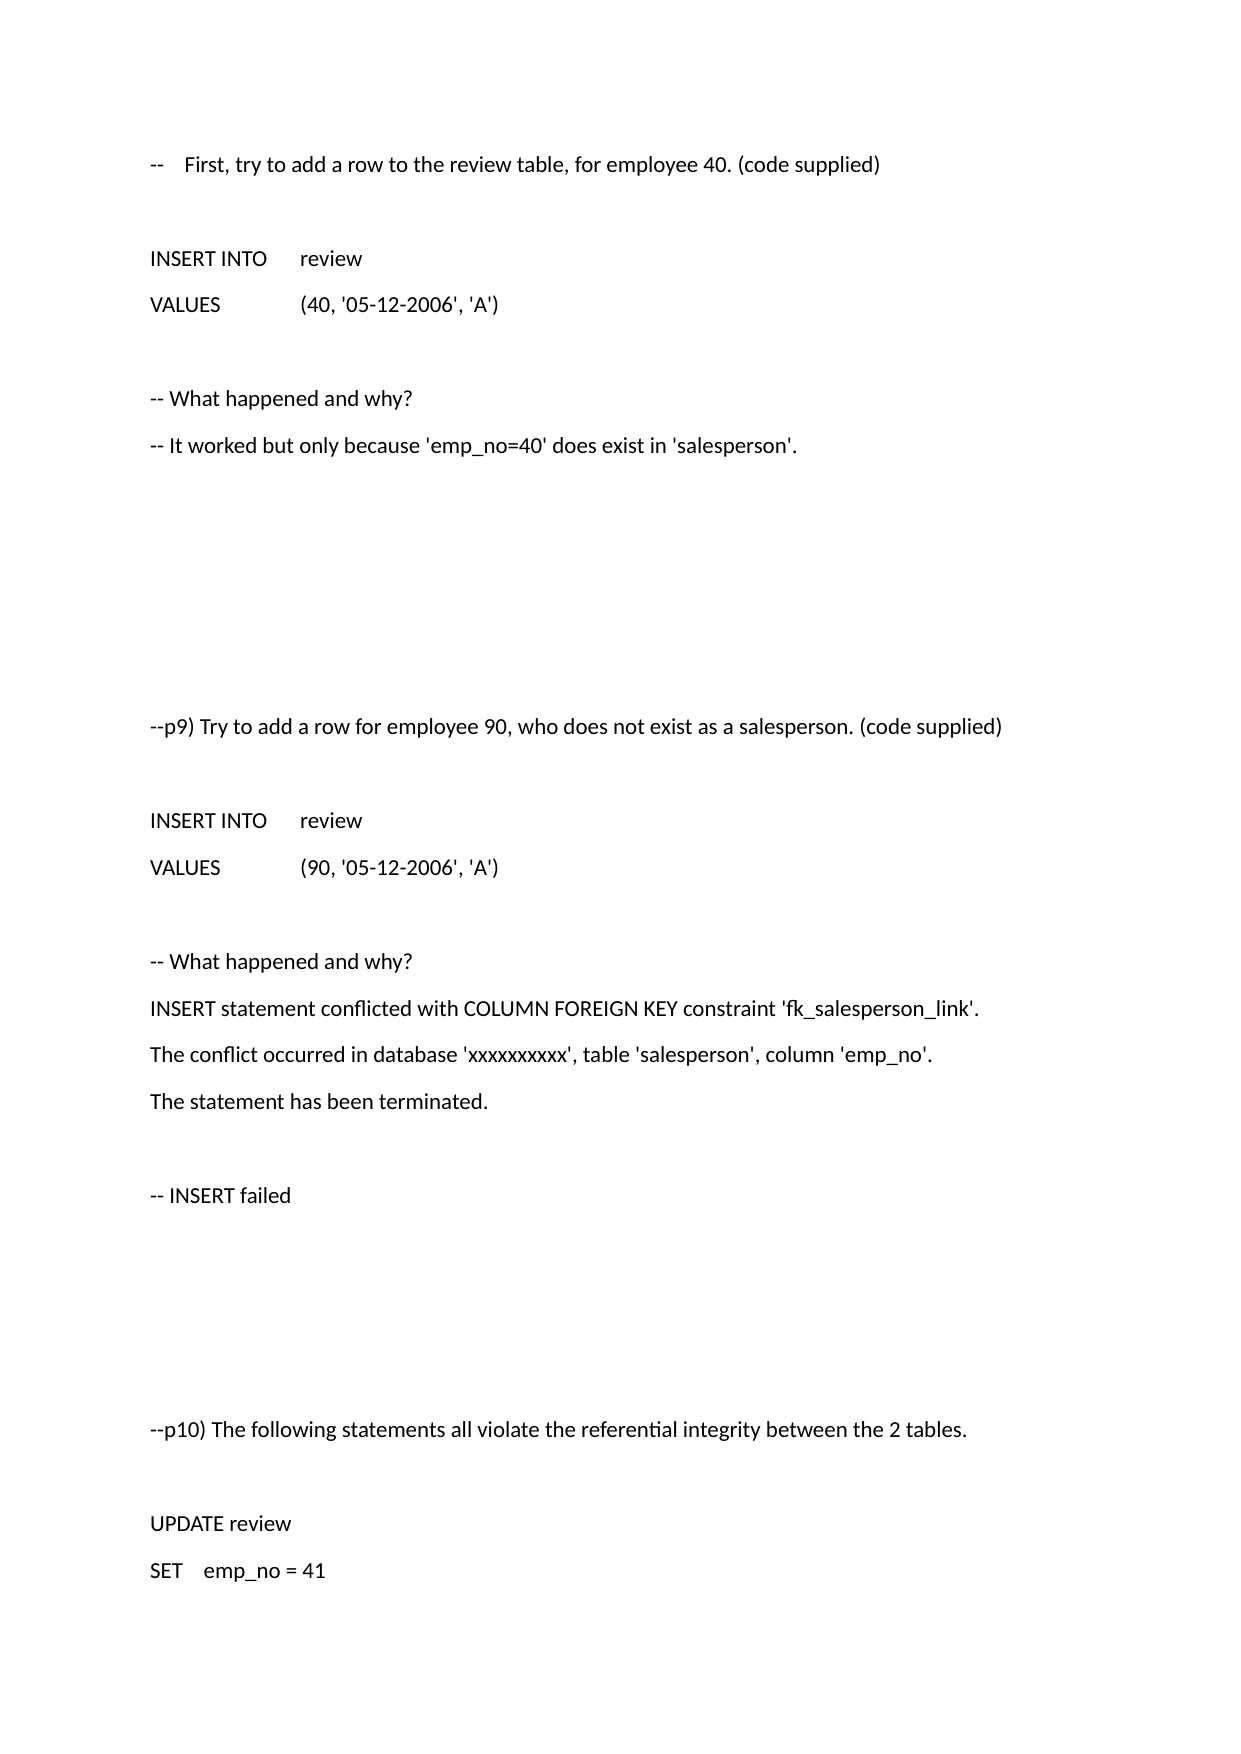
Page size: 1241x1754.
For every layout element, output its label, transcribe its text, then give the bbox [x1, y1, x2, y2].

text -- It worked but only because 'emp_no=40' does exist in 'salesperson'. [150, 431, 1090, 459]
text -- What happened and why? [150, 384, 1090, 412]
text INSERT statement conflicted with COLUMN FOREIGN KEY constraint 'fk_salesperson_link'. [150, 994, 1090, 1022]
text UPDATE review [150, 1509, 1090, 1537]
text -- First, try to add a row to the review table, for employee 40. (code supplied) [150, 150, 1090, 178]
text The conflict occurred in database 'xxxxxxxxxx', table 'salesperson', column 'emp_no'. [150, 1041, 1090, 1069]
text -- What happened and why? [150, 947, 1090, 975]
text SET emp_no = 41 [150, 1556, 1090, 1584]
text --p9) Try to add a row for employee 90, who does not exist as a salesperson. (code supplied) [150, 712, 1090, 741]
text The statement has been terminated. [150, 1087, 1090, 1116]
text INSERT INTO review [150, 244, 1090, 272]
text INSERT INTO review [150, 806, 1090, 834]
text VALUES (90, '05-12-2006', 'A') [150, 853, 1090, 881]
text VALUES (40, '05-12-2006', 'A') [150, 291, 1090, 319]
text --p10) The following statements all violate the referential integrity between the 2 tables. [150, 1416, 1090, 1444]
text -- INSERT failed [150, 1181, 1090, 1209]
